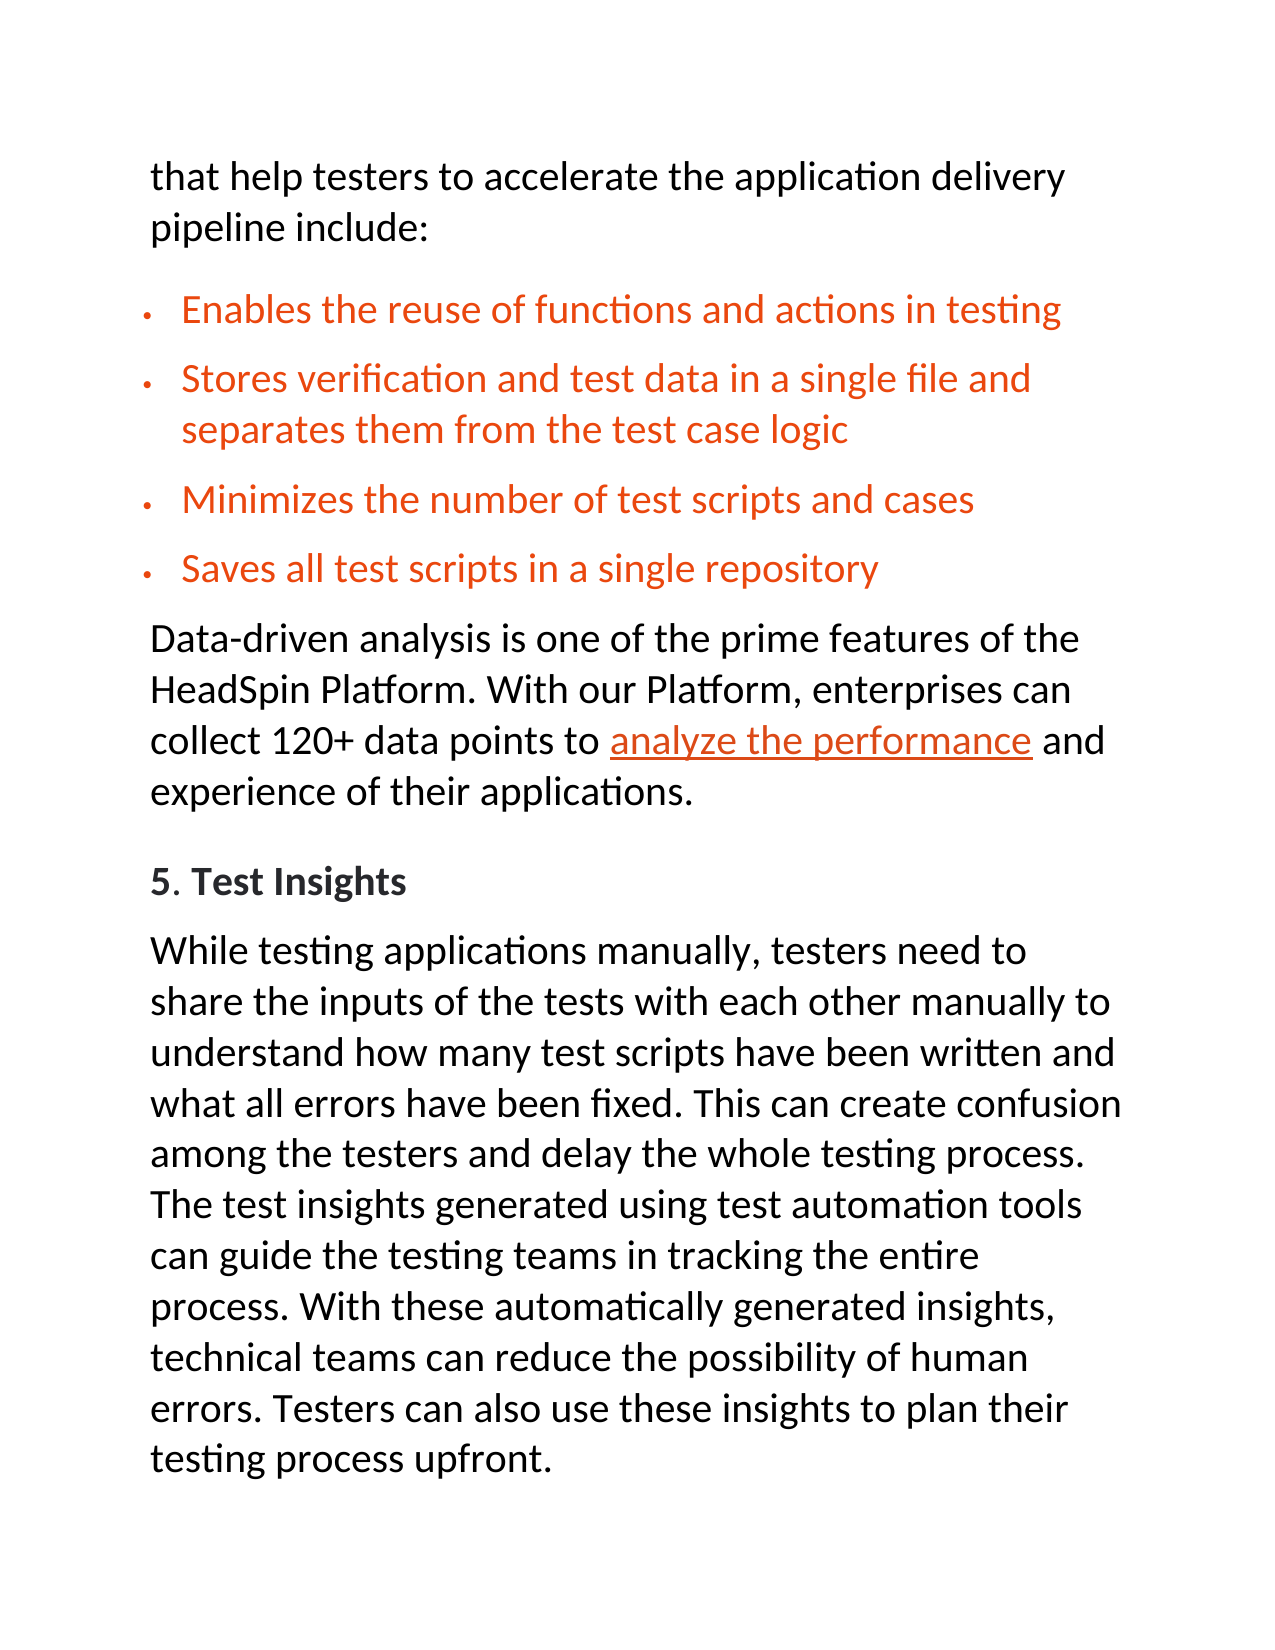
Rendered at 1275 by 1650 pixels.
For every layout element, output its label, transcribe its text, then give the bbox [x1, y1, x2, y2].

text While testing applications manually, testers need to share the inputs of the tests with each other manually to understand how many test scripts have been written and what all errors have been fixed. This can create confusion among the testers and delay the whole testing process. The test insights generated using test automation tools can guide the testing teams in tracking the entire process. With these automatically generated insights, technical teams can reduce the possibility of human errors. Testers can also use these insights to plan their testing process upfront. [150, 924, 1125, 1483]
list Enables the reuse of functions and actions in testing [144, 283, 1125, 334]
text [150, 150, 1125, 252]
list Minimizes the number of test scripts and cases [144, 473, 1125, 524]
subtitle 5. Test Insights [150, 853, 1125, 905]
text Data-driven analysis is one of the prime features of the HeadSpin Platform. With our Platform, enterprises can collect 120+ data points to analyze the performance and experience of their applications. [150, 612, 1125, 815]
list Saves all test scripts in a single repository [144, 542, 1125, 593]
list Stores verification and test data in a single file and separates them from the test case logic [144, 352, 1125, 454]
